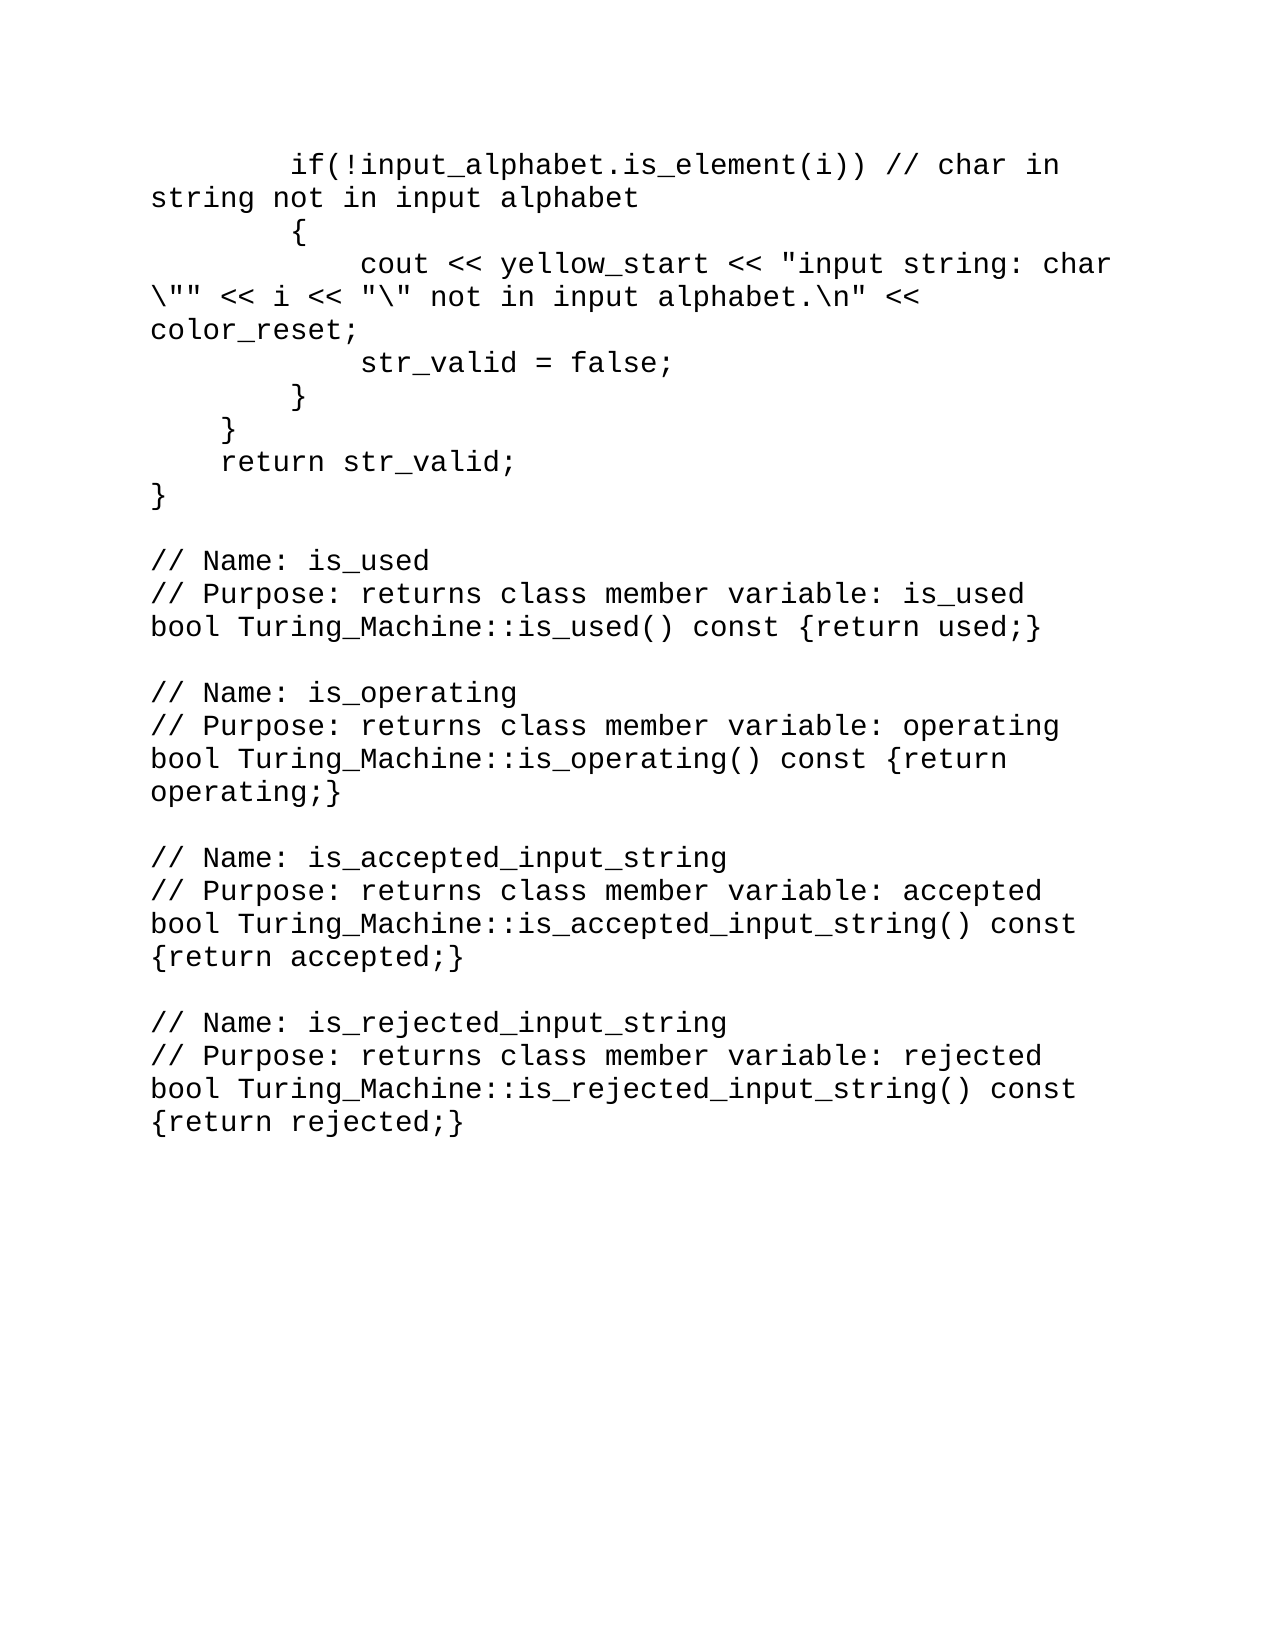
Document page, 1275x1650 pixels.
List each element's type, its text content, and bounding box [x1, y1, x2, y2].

text // Purpose: returns class member variable: accepted [150, 876, 1125, 909]
text // Purpose: returns class member variable: rejected [150, 1042, 1125, 1074]
text // Name: is_operating [150, 678, 1125, 711]
text // Name: is_accepted_input_string [150, 843, 1125, 876]
text bool Turing_Machine::is_operating() const {return operating;} [150, 744, 1125, 810]
text { [150, 216, 1125, 249]
text cout << yellow_start << "input string: char \"" << i << "\" not in input alphabet.\n" << color_reset; [150, 249, 1125, 348]
text // Purpose: returns class member variable: operating [150, 711, 1125, 744]
text } [150, 381, 1125, 414]
text return str_valid; [150, 447, 1125, 480]
text bool Turing_Machine::is_accepted_input_string() const {return accepted;} [150, 909, 1125, 976]
text bool Turing_Machine::is_used() const {return used;} [150, 612, 1125, 645]
text } [150, 480, 1125, 513]
text str_valid = false; [150, 348, 1125, 381]
text // Name: is_rejected_input_string [150, 1008, 1125, 1042]
text // Purpose: returns class member variable: is_used [150, 579, 1125, 612]
text } [150, 414, 1125, 447]
text if(!input_alphabet.is_element(i)) // char in string not in input alphabet [150, 150, 1125, 216]
text // Name: is_used [150, 546, 1125, 579]
text bool Turing_Machine::is_rejected_input_string() const {return rejected;} [150, 1074, 1125, 1141]
